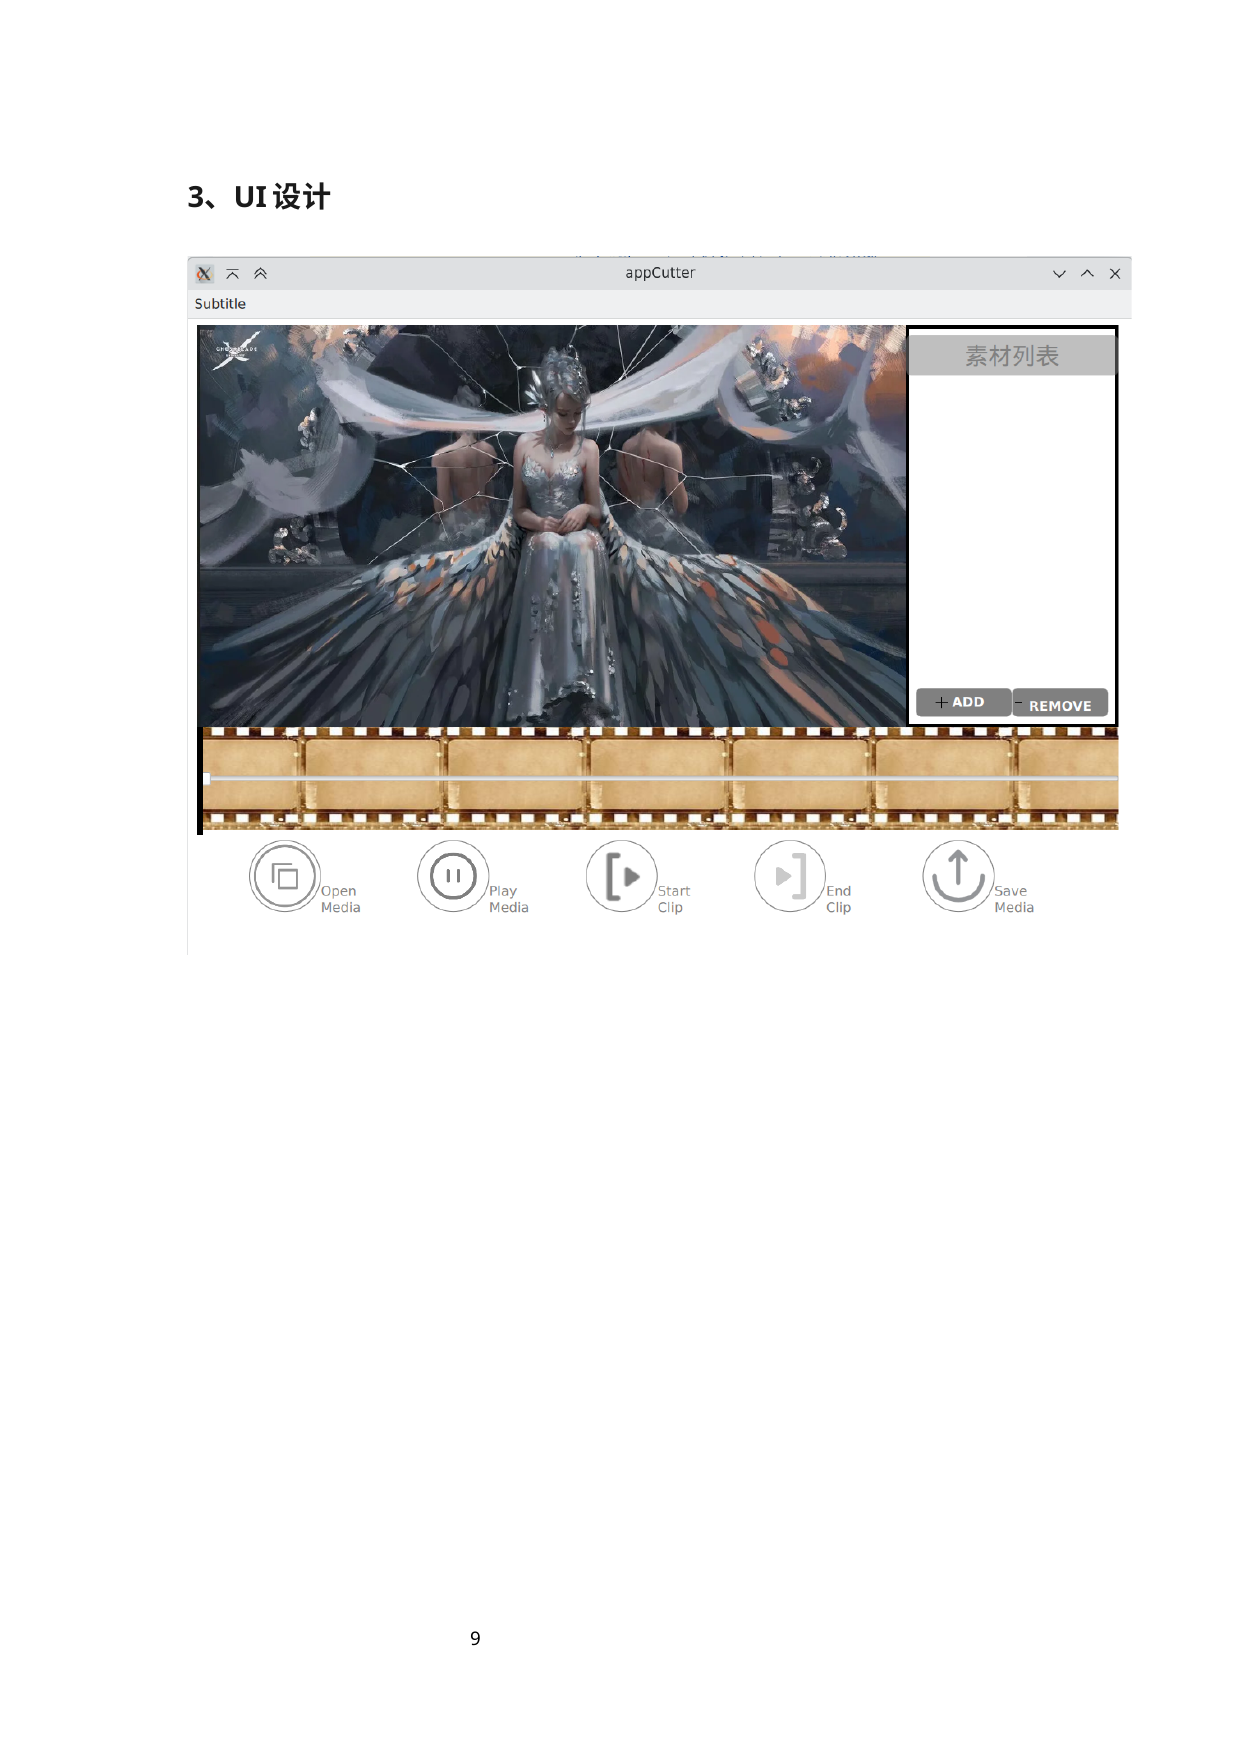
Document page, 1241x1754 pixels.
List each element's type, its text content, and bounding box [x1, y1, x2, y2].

subtitle 3、UI设计 [187, 162, 1053, 227]
picture [187, 256, 1132, 955]
